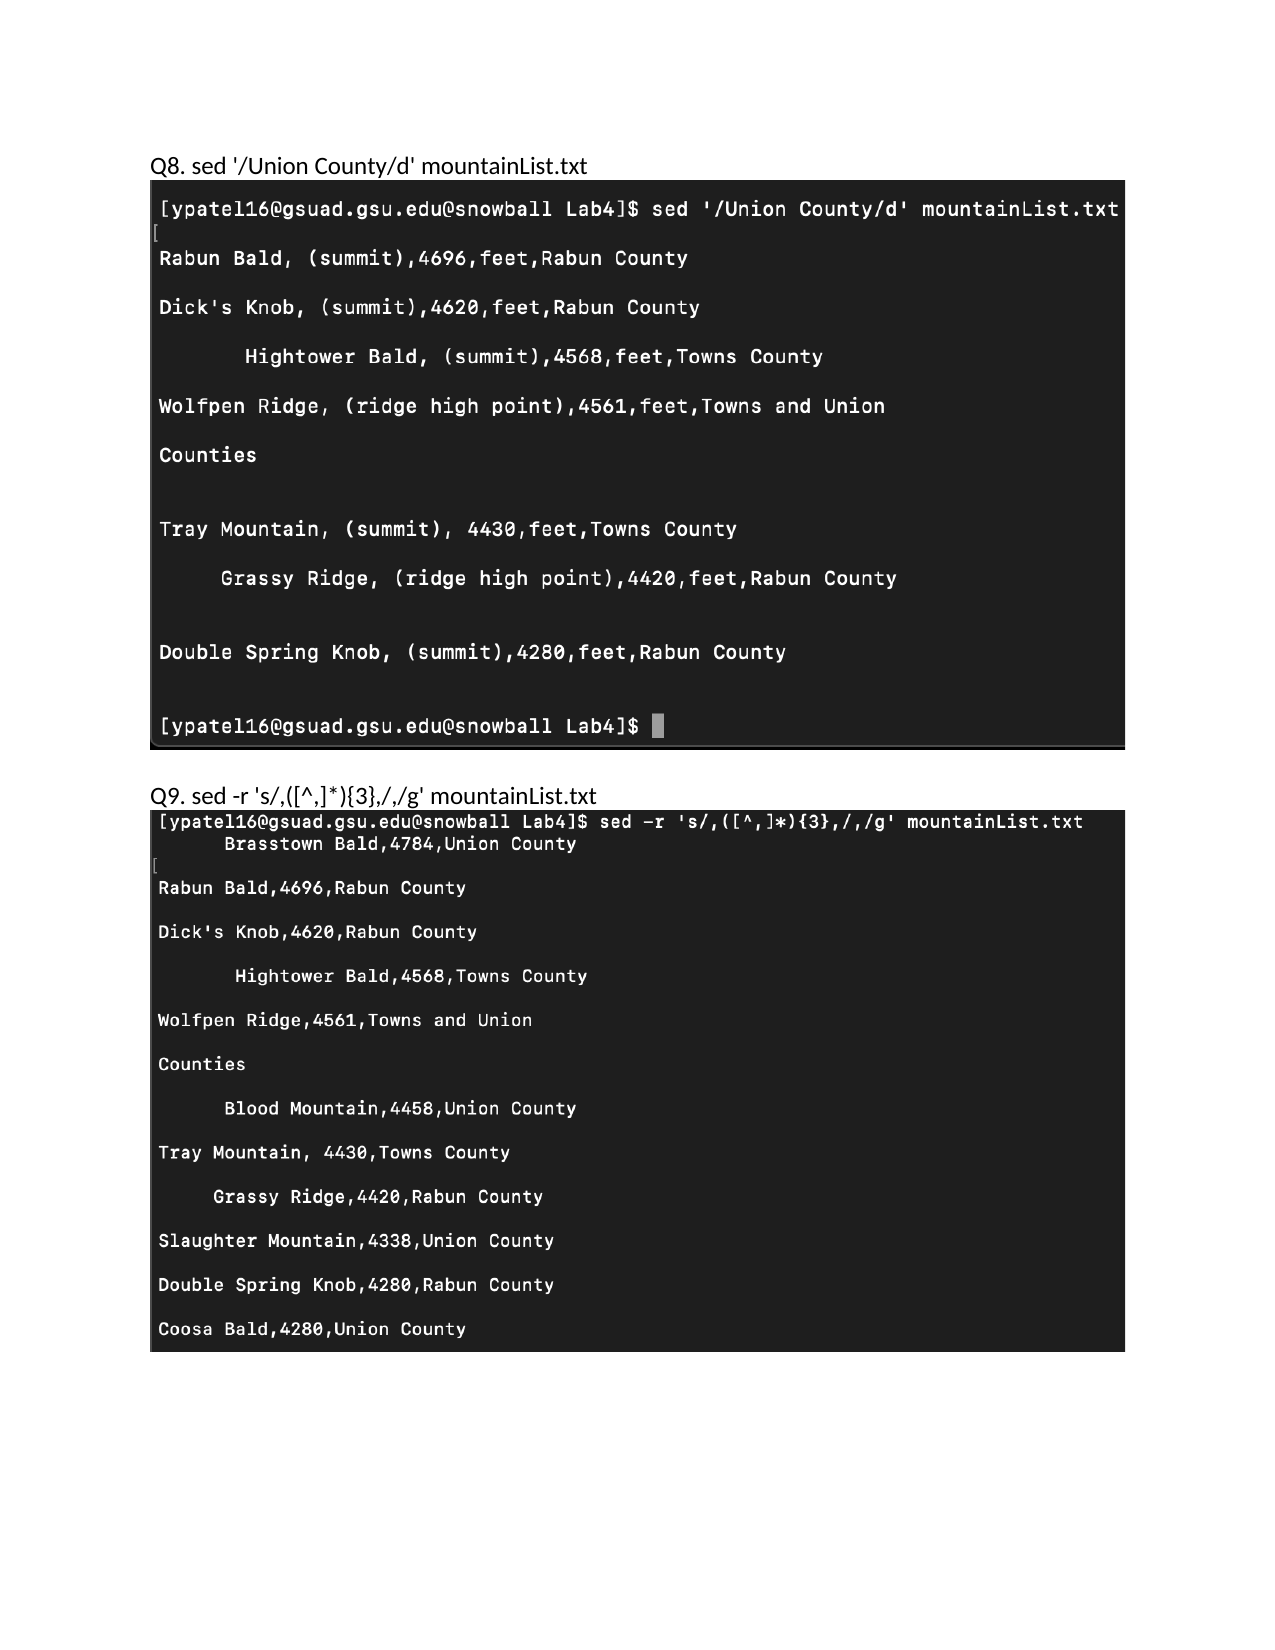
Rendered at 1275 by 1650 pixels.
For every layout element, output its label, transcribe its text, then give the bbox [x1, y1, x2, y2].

picture [150, 180, 1125, 750]
picture [150, 810, 1125, 1352]
text Q8. sed '/Union County/d' mountainList.txt [150, 150, 1125, 180]
text Q9. sed -r 's/,([^,]*){3},/,/g' mountainList.txt [150, 780, 1125, 810]
